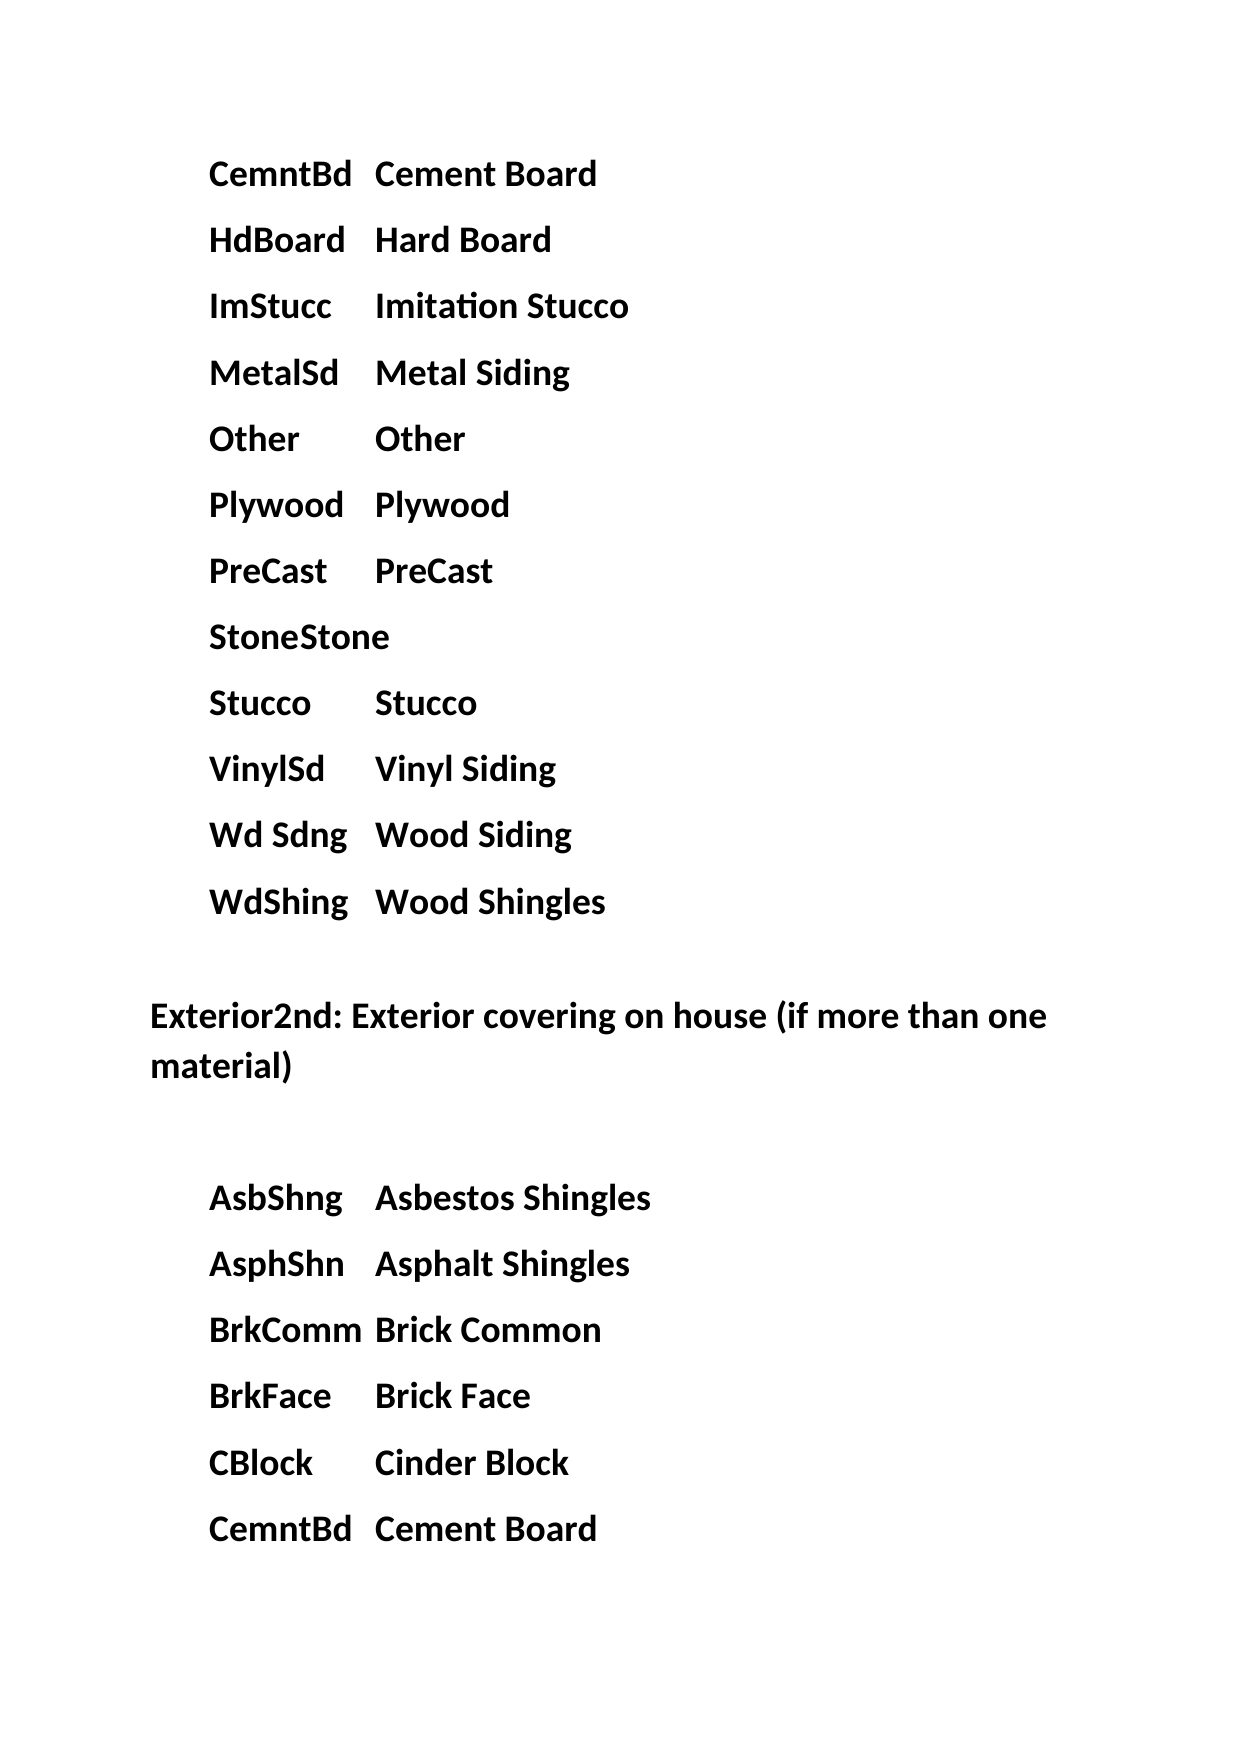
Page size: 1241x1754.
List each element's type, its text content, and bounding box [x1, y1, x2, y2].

text AsphShn Asphalt Shingles [150, 1240, 1090, 1286]
text Exterior2nd: Exterior covering on house (if more than one material) [150, 992, 1090, 1087]
text BrkFace Brick Face [150, 1372, 1090, 1418]
text HdBoard Hard Board [150, 216, 1090, 262]
text Other Other [150, 414, 1090, 460]
text Stone Stone [150, 613, 1090, 659]
text Wd Sdng Wood Siding [150, 811, 1090, 857]
text PreCast PreCast [150, 547, 1090, 593]
text AsbShng Asbestos Shingles [150, 1174, 1090, 1220]
text CemntBd Cement Board [150, 1504, 1090, 1550]
text CemntBd Cement Board [150, 150, 1090, 196]
text BrkComm Brick Common [150, 1306, 1090, 1352]
text VinylSd Vinyl Siding [150, 745, 1090, 791]
text MetalSd Metal Siding [150, 348, 1090, 394]
text CBlock Cinder Block [150, 1438, 1090, 1484]
text ImStucc Imitation Stucco [150, 282, 1090, 328]
text Stucco Stucco [150, 679, 1090, 725]
text Plywood Plywood [150, 481, 1090, 527]
text WdShing Wood Shingles [150, 878, 1090, 923]
